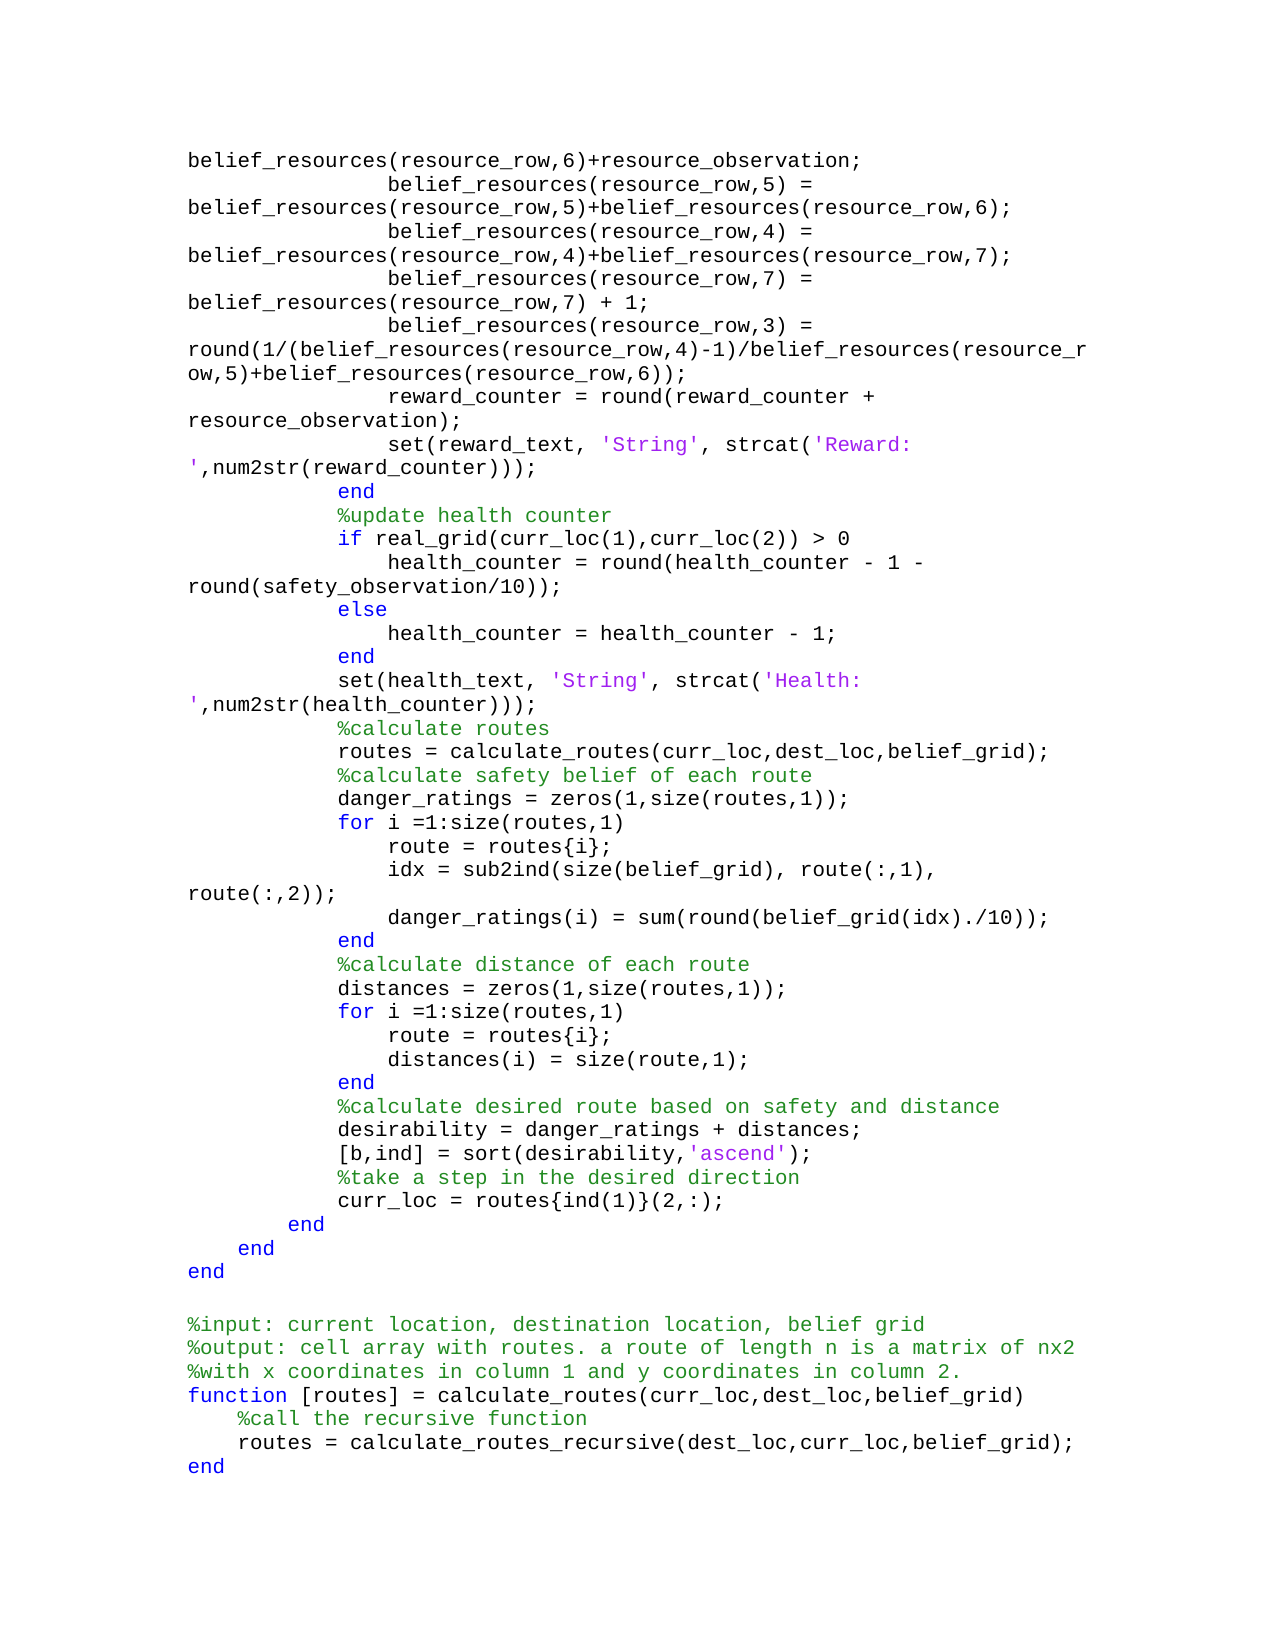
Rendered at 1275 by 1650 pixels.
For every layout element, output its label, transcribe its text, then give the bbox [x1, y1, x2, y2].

text set(health_text, 'String', strcat('Health: ',num2str(health_counter))); [187, 670, 1087, 717]
text %update health counter [187, 505, 1087, 528]
text end [187, 1214, 1087, 1238]
text end [187, 1072, 1087, 1096]
text routes = calculate_routes(curr_loc,dest_loc,belief_grid); [187, 741, 1087, 765]
text function [routes] = calculate_routes(curr_loc,dest_loc,belief_grid) [187, 1385, 1087, 1408]
text else [187, 599, 1087, 623]
text %output: cell array with routes. a route of length n is a matrix of nx2 [187, 1337, 1087, 1361]
text for i =1:size(routes,1) [187, 1001, 1087, 1025]
text route = routes{i}; [187, 1025, 1087, 1048]
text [187, 150, 1087, 174]
text set(reward_text, 'String', strcat('Reward: ',num2str(reward_counter))); [187, 434, 1087, 481]
text end [187, 1456, 1087, 1479]
text belief_resources(resource_row,3) = round(1/(belief_resources(resource_row,4)-1)/belief_resources(resource_row,5)+belief_resources(resource_row,6)); [187, 316, 1087, 386]
text danger_ratings(i) = sum(round(belief_grid(idx)./10)); [187, 907, 1087, 930]
text idx = sub2ind(size(belief_grid), route(:,1), route(:,2)); [187, 859, 1087, 907]
text for i =1:size(routes,1) [187, 812, 1087, 836]
text %calculate desired route based on safety and distance [187, 1096, 1087, 1119]
text routes = calculate_routes_recursive(dest_loc,curr_loc,belief_grid); [187, 1432, 1087, 1456]
text health_counter = health_counter - 1; [187, 623, 1087, 647]
text %calculate safety belief of each route [187, 765, 1087, 788]
text desirability = danger_ratings + distances; [187, 1119, 1087, 1143]
text belief_resources(resource_row,4) = belief_resources(resource_row,4)+belief_resources(resource_row,7); [187, 221, 1087, 268]
text %take a step in the desired direction [187, 1167, 1087, 1190]
text %input: current location, destination location, belief grid [187, 1314, 1087, 1337]
text [b,ind] = sort(desirability,'ascend'); [187, 1143, 1087, 1167]
text route = routes{i}; [187, 836, 1087, 859]
text end [187, 647, 1087, 670]
text %calculate distance of each route [187, 954, 1087, 978]
text end [187, 1238, 1087, 1261]
text distances(i) = size(route,1); [187, 1048, 1087, 1072]
text belief_resources(resource_row,5) = belief_resources(resource_row,5)+belief_resources(resource_row,6); [187, 174, 1087, 221]
text if real_grid(curr_loc(1),curr_loc(2)) > 0 [187, 528, 1087, 552]
text end [187, 1261, 1087, 1285]
text %calculate routes [187, 717, 1087, 741]
text reward_counter = round(reward_counter + resource_observation); [187, 386, 1087, 434]
text belief_resources(resource_row,7) = belief_resources(resource_row,7) + 1; [187, 268, 1087, 316]
text %with x coordinates in column 1 and y coordinates in column 2. [187, 1361, 1087, 1385]
text curr_loc = routes{ind(1)}(2,:); [187, 1190, 1087, 1214]
text health_counter = round(health_counter - 1 - round(safety_observation/10)); [187, 552, 1087, 599]
text danger_ratings = zeros(1,size(routes,1)); [187, 788, 1087, 812]
text %call the recursive function [187, 1408, 1087, 1432]
text end [187, 930, 1087, 954]
text distances = zeros(1,size(routes,1)); [187, 978, 1087, 1001]
text end [187, 481, 1087, 505]
